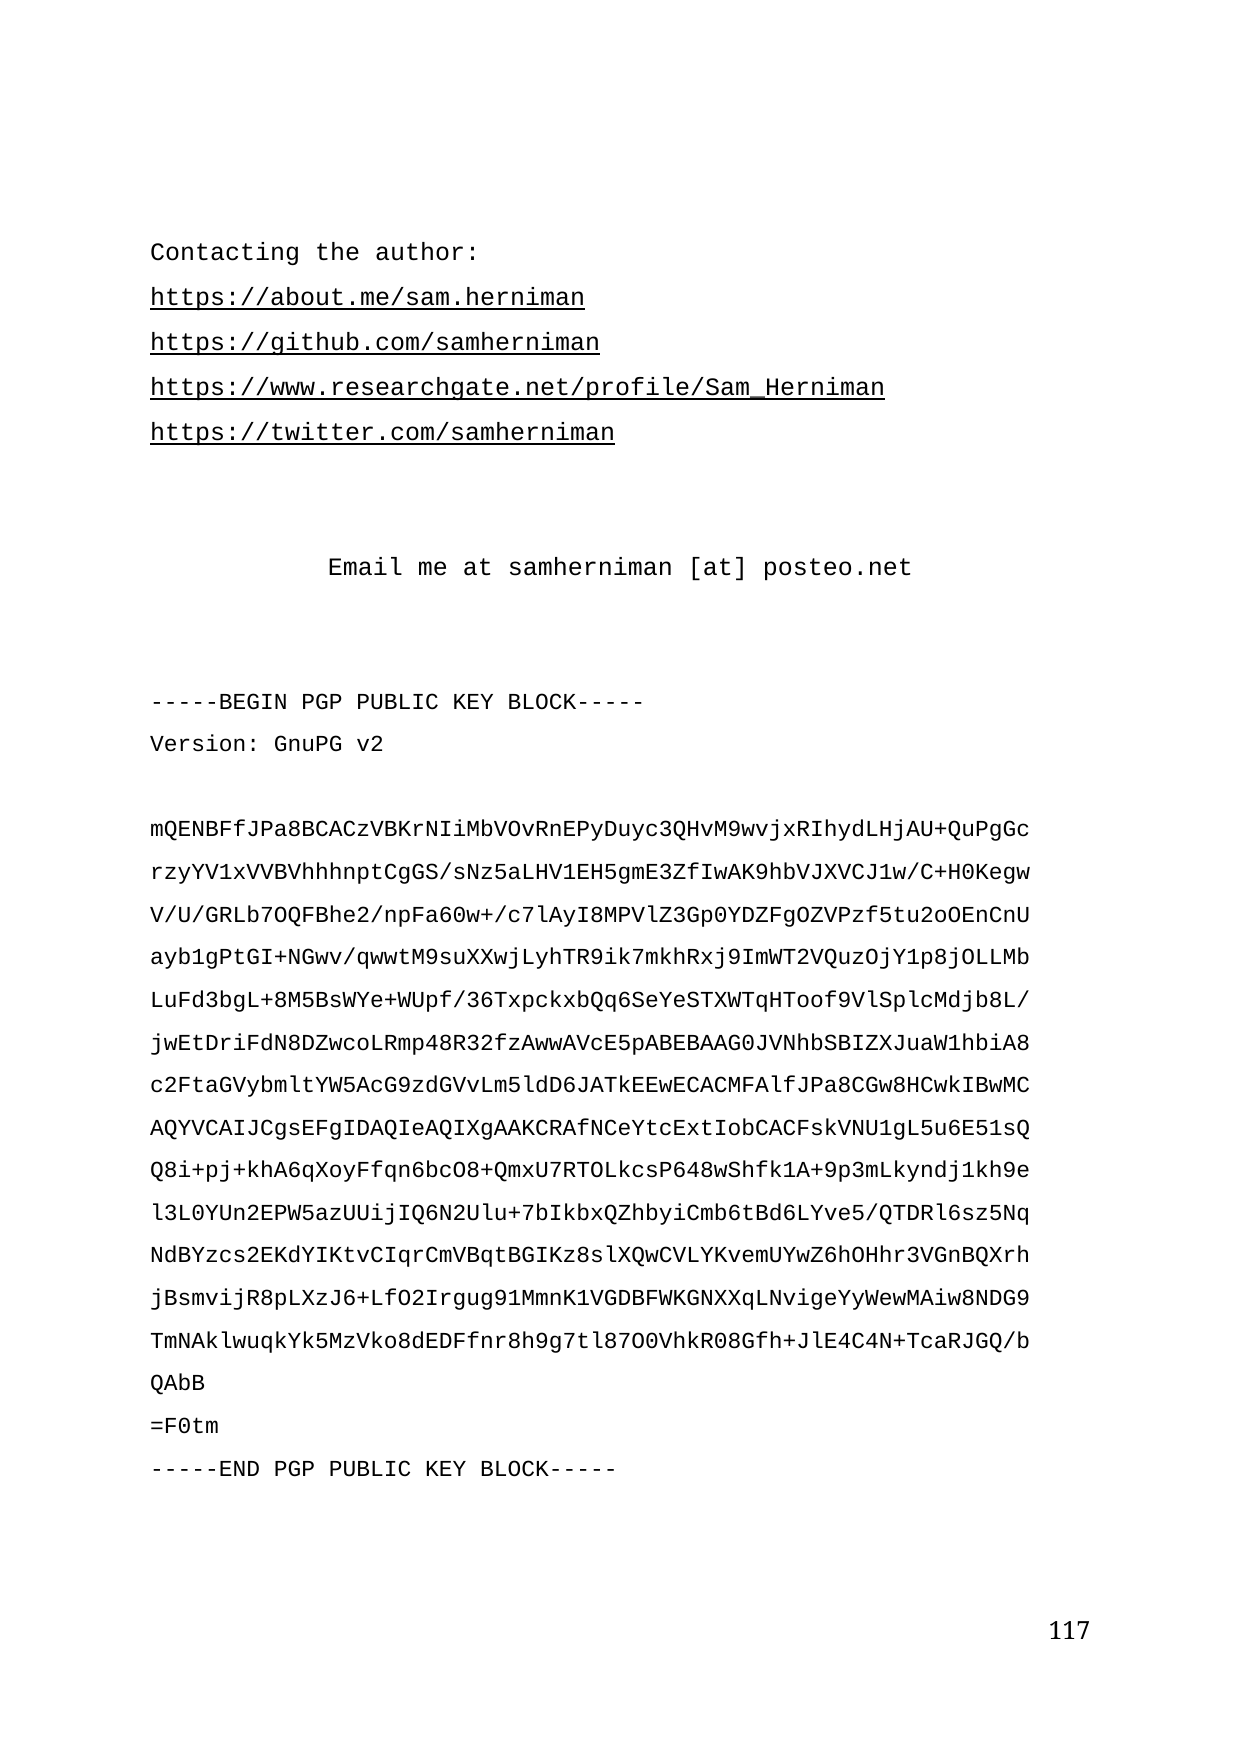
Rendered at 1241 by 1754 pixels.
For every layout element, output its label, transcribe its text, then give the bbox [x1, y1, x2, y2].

text Q8i+pj+khA6qXoyFfqn6bcO8+QmxU7RTOLkcsP648wShfk1A+9p3mLkyndj1kh9e [150, 1159, 1090, 1184]
text =F0tm [150, 1414, 1090, 1440]
text V/U/GRLb7OQFBhe2/npFa60w+/c7lAyI8MPVlZ3Gp0YDZFgOZVPzf5tu2oOEnCnU [150, 903, 1090, 929]
text Contacting the author: [150, 240, 1090, 268]
text NdBYzcs2EKdYIKtvCIqrCmVBqtBGIKz8slXQwCVLYKvemUYwZ6hOHhr3VGnBQXrh [150, 1244, 1090, 1270]
text AQYVCAIJCgsEFgIDAQIeAQIXgAAKCRAfNCeYtcExtIobCACFskVNU1gL5u6E51sQ [150, 1116, 1090, 1142]
text Version: GnuPG v2 [150, 733, 1090, 758]
text l3L0YUn2EPW5azUUijIQ6N2Ulu+7bIkbxQZhbyiCmb6tBd6LYve5/QTDRl6sz5Nq [150, 1201, 1090, 1227]
text https://about.me/sam.herniman [150, 285, 1090, 313]
text QAbB [150, 1372, 1090, 1398]
text LuFd3bgL+8M5BsWYe+WUpf/36TxpckxbQq6SeYeSTXWTqHToof9VlSplcMdjb8L/ [150, 988, 1090, 1014]
text https://www.researchgate.net/profile/Sam_Herniman [150, 375, 1090, 403]
text c2FtaGVybmltYW5AcG9zdGVvLm5ldD6JATkEEwECACMFAlfJPa8CGw8HCwkIBwMC [150, 1073, 1090, 1099]
text ayb1gPtGI+NGwv/qwwtM9suXXwjLyhTR9ik7mkhRxj9ImWT2VQuzOjY1p8jOLLMb [150, 946, 1090, 972]
text https://github.com/samherniman [150, 330, 1090, 358]
text mQENBFfJPa8BCACzVBKrNIiMbVOvRnEPyDuyc3QHvM9wvjxRIhydLHjAU+QuPgGc [150, 818, 1090, 844]
text jBsmvijR8pLXzJ6+LfO2Irgug91MmnK1VGDBFWKGNXXqLNvigeYyWewMAiw8NDG9 [150, 1286, 1090, 1312]
text -----END PGP PUBLIC KEY BLOCK----- [150, 1457, 1090, 1483]
text jwEtDriFdN8DZwcoLRmp48R32fzAwwAVcE5pABEBAAG0JVNhbSBIZXJuaW1hbiA8 [150, 1031, 1090, 1057]
text rzyYV1xVVBVhhhnptCgGS/sNz5aLHV1EH5gmE3ZfIwAK9hbVJXVCJ1w/C+H0Kegw [150, 860, 1090, 886]
text TmNAklwuqkYk5MzVko8dEDFfnr8h9g7tl87O0VhkR08Gfh+JlE4C4N+TcaRJGQ/b [150, 1329, 1090, 1355]
text Email me at samherniman [at] posteo.net [150, 555, 1090, 583]
text -----BEGIN PGP PUBLIC KEY BLOCK----- [150, 690, 1090, 716]
text https://twitter.com/samherniman [150, 420, 1090, 448]
